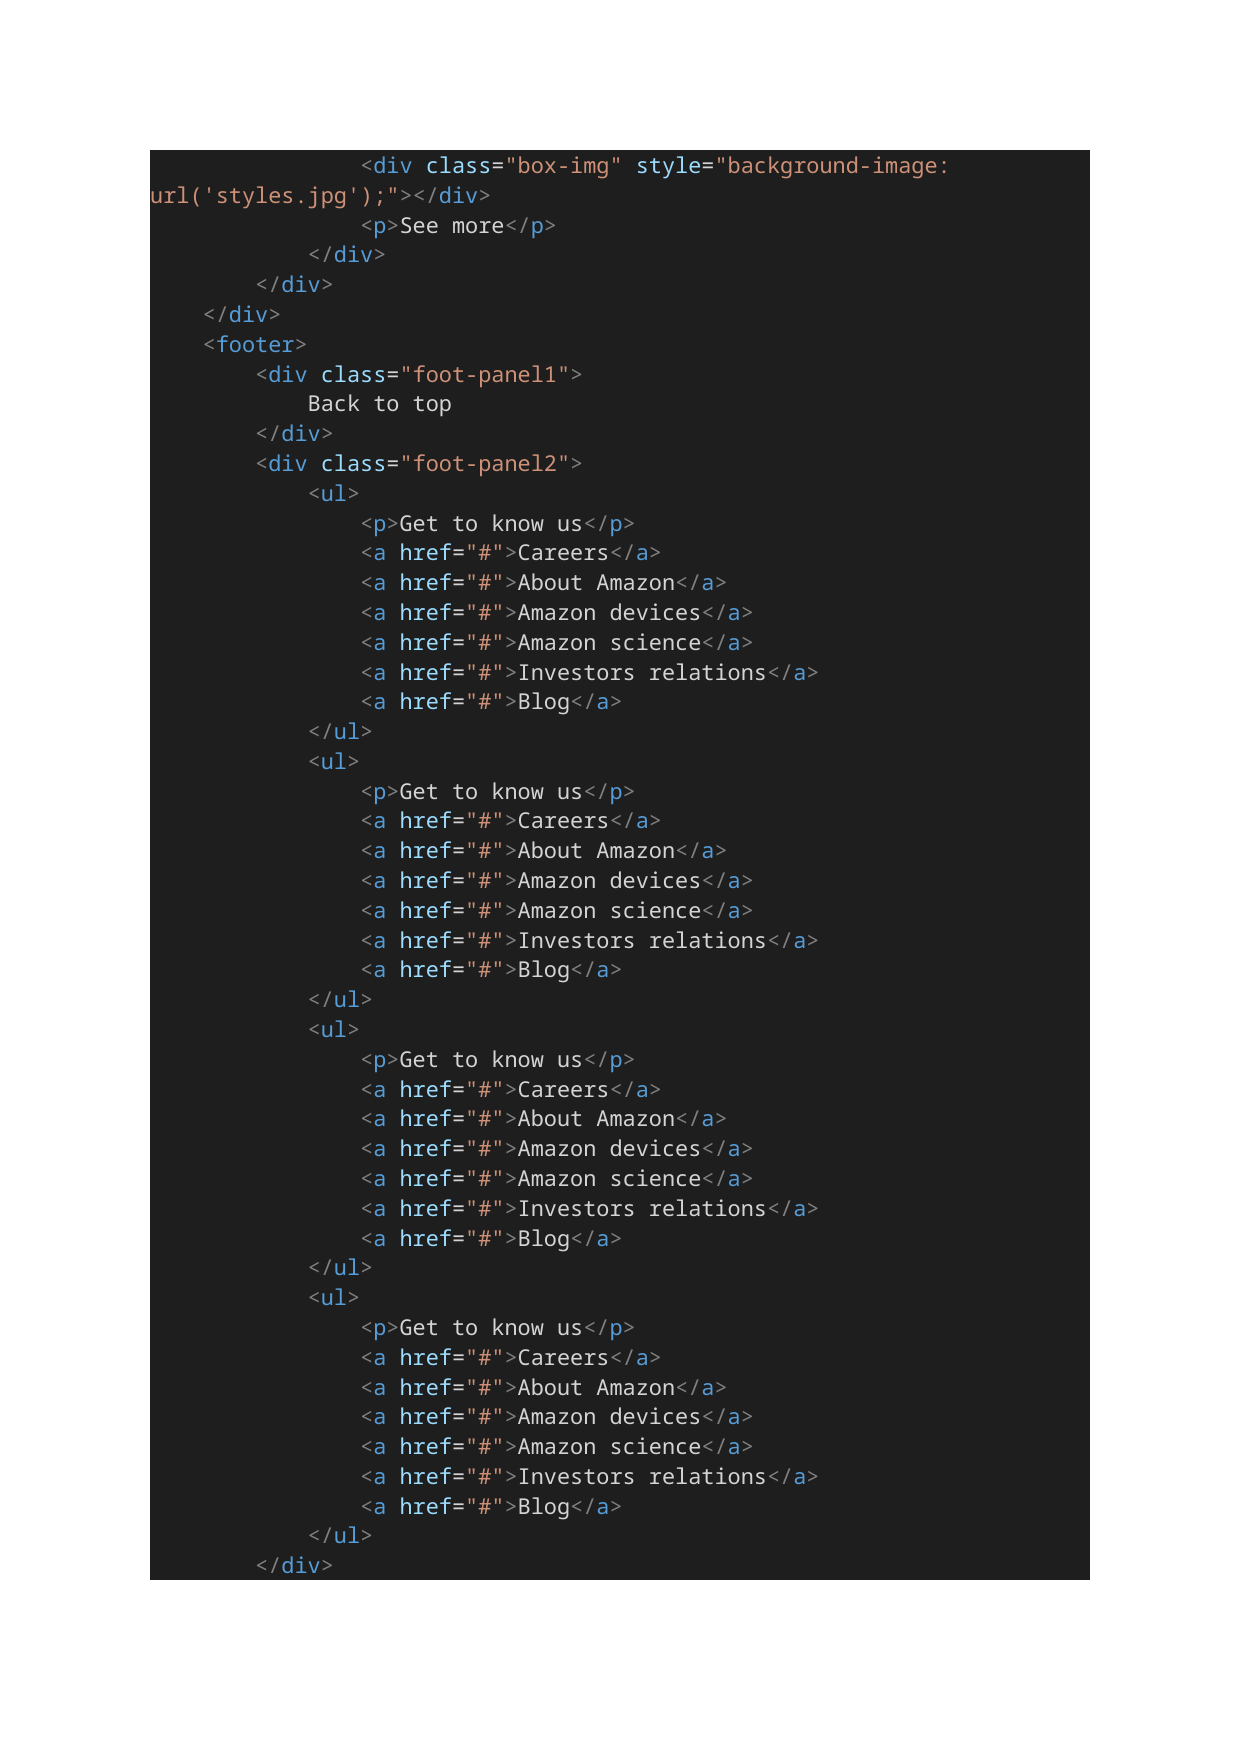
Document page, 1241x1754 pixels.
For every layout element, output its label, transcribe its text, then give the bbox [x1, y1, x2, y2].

text </div> [150, 418, 1090, 448]
text <a href="#">Blog</a> [150, 1491, 1090, 1520]
text </ul> [150, 1520, 1090, 1550]
text <a href="#">Careers</a> [150, 805, 1090, 835]
text Back to top [150, 388, 1090, 418]
text <p>See more</p> [150, 209, 1090, 239]
text <ul> [150, 1282, 1090, 1312]
text <a href="#">Blog</a> [150, 686, 1090, 716]
text </div> [150, 299, 1090, 329]
text <a href="#">Amazon science</a> [150, 1431, 1090, 1461]
text <a href="#">Amazon science</a> [150, 1163, 1090, 1193]
text <div class="box-img" style="background-image: url('styles.jpg');"></div> [150, 150, 1090, 209]
text <a href="#">Investors relations</a> [150, 1193, 1090, 1222]
text <a href="#">About Amazon</a> [150, 567, 1090, 597]
text <a href="#">Investors relations</a> [150, 924, 1090, 954]
text <ul> [150, 746, 1090, 776]
text <a href="#">About Amazon</a> [150, 1103, 1090, 1133]
text <a href="#">Blog</a> [150, 1222, 1090, 1252]
text </div> [150, 269, 1090, 299]
text <a href="#">About Amazon</a> [150, 1371, 1090, 1401]
text <a href="#">About Amazon</a> [150, 835, 1090, 865]
text <footer> [150, 329, 1090, 358]
text <p>Get to know us</p> [150, 776, 1090, 805]
text <a href="#">Amazon devices</a> [150, 597, 1090, 627]
text <p>Get to know us</p> [150, 1044, 1090, 1073]
text <a href="#">Investors relations</a> [150, 656, 1090, 686]
text <a href="#">Careers</a> [150, 1073, 1090, 1103]
text </ul> [150, 984, 1090, 1014]
text <div class="foot-panel1"> [150, 358, 1090, 388]
text </ul> [150, 1252, 1090, 1282]
text <a href="#">Investors relations</a> [150, 1461, 1090, 1491]
text <a href="#">Amazon science</a> [150, 895, 1090, 924]
text <ul> [150, 1014, 1090, 1044]
text <p>Get to know us</p> [150, 1312, 1090, 1342]
text <ul> [150, 478, 1090, 507]
text <a href="#">Amazon devices</a> [150, 1133, 1090, 1163]
text <a href="#">Careers</a> [150, 1342, 1090, 1371]
text <a href="#">Careers</a> [150, 537, 1090, 567]
text </div> [150, 239, 1090, 269]
text <a href="#">Amazon devices</a> [150, 865, 1090, 895]
text </ul> [150, 716, 1090, 746]
text <a href="#">Amazon science</a> [150, 627, 1090, 656]
text </div> [150, 1550, 1090, 1580]
text <a href="#">Blog</a> [150, 954, 1090, 984]
text <div class="foot-panel2"> [150, 448, 1090, 478]
text <a href="#">Amazon devices</a> [150, 1401, 1090, 1431]
text <p>Get to know us</p> [150, 507, 1090, 537]
